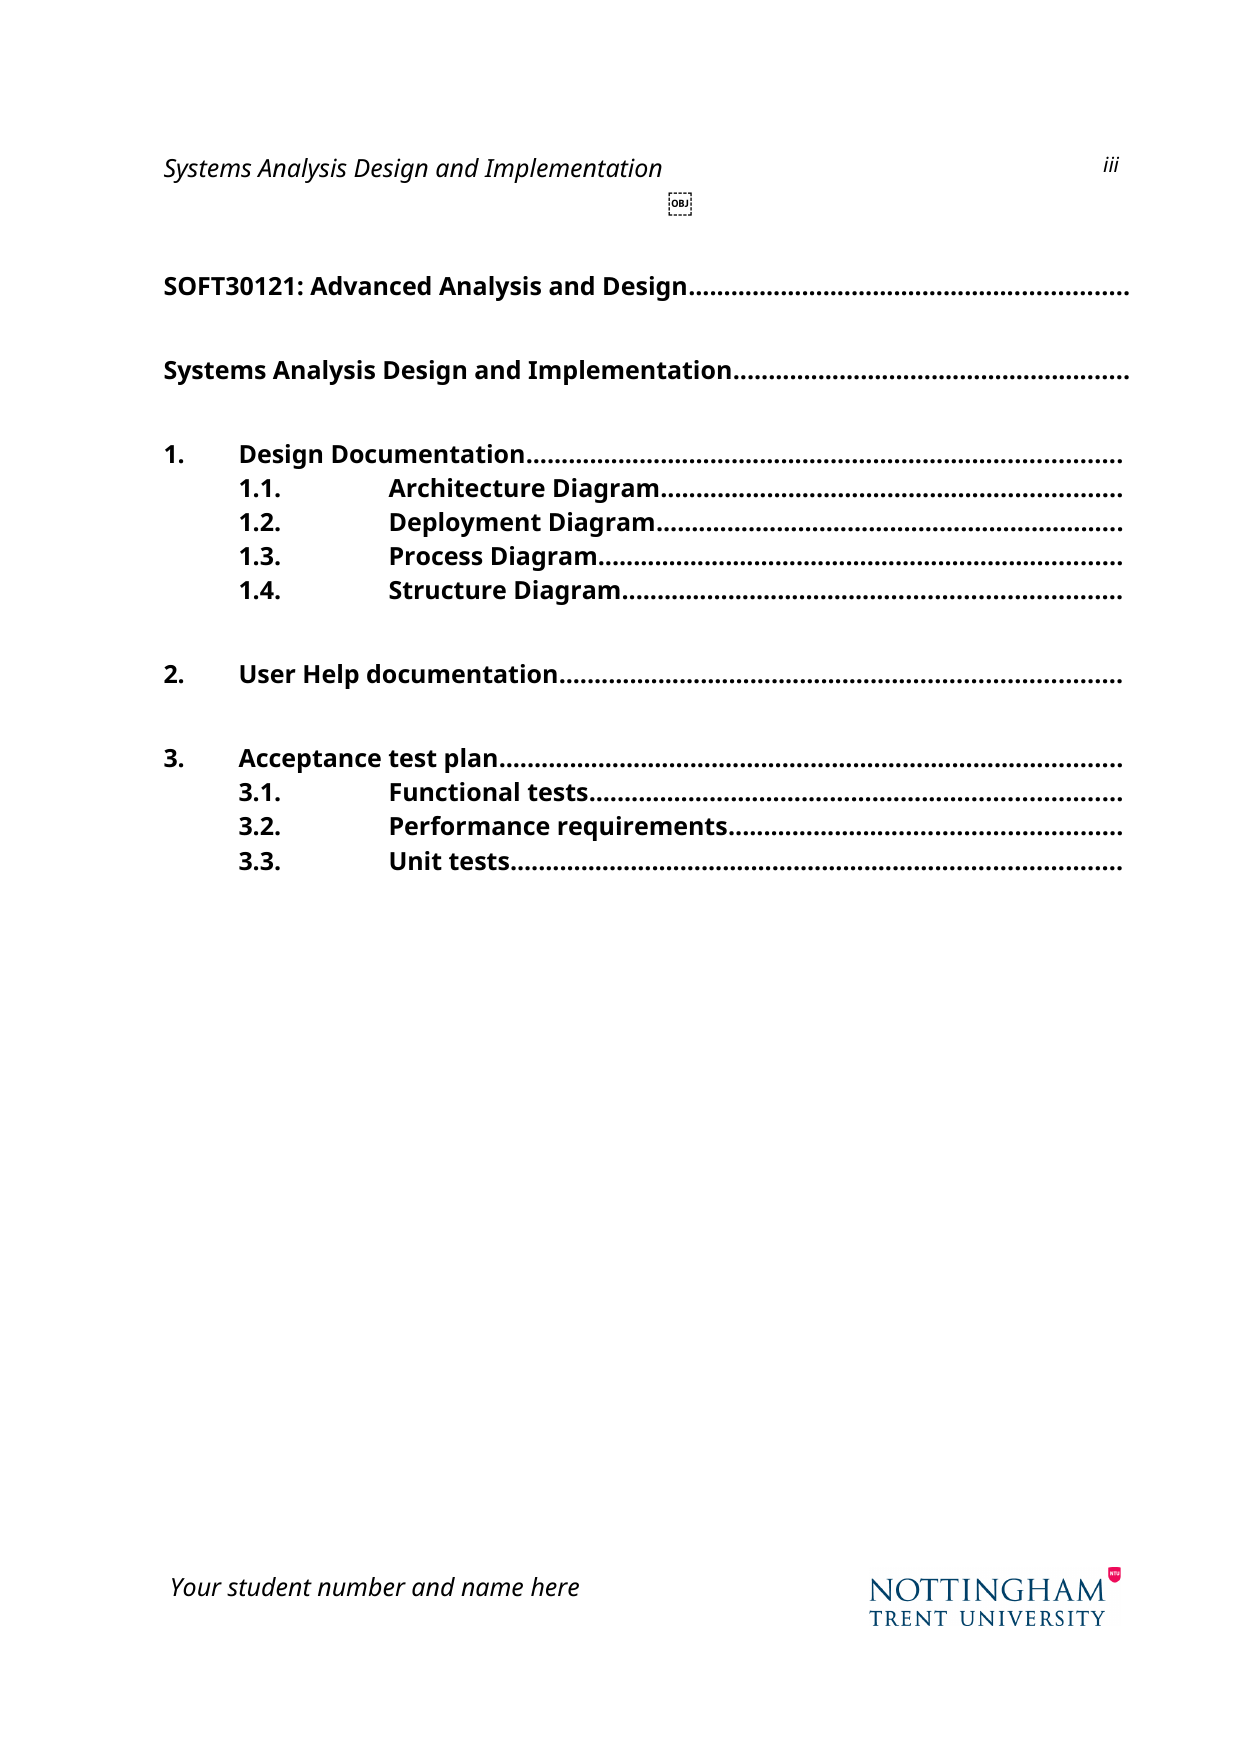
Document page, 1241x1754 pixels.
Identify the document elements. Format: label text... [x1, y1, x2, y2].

picture [869, 1567, 1121, 1626]
text 1.1. Architecture Diagram 3 [238, 471, 1101, 505]
text 2. User Help documentation 3 [163, 657, 1046, 691]
text ￼ [313, 184, 1046, 218]
text Systems Analysis Design and Implementation i [163, 352, 1046, 387]
text 1. Design Documentation 3 [163, 437, 1046, 471]
text SOFT30121: Advanced Analysis and Design i [163, 268, 1046, 302]
text 1.4. Structure Diagram 3 [238, 573, 1101, 607]
text 3. Acceptance test plan 4 [163, 741, 1046, 775]
text 3.2. Performance requirements 4 [238, 809, 1101, 843]
text 3.1. Functional tests 4 [238, 775, 1101, 809]
text 1.3. Process Diagram 3 [238, 539, 1101, 573]
text 3.3. Unit tests 4 [238, 843, 1101, 877]
text 1.2. Deployment Diagram 3 [238, 505, 1101, 539]
